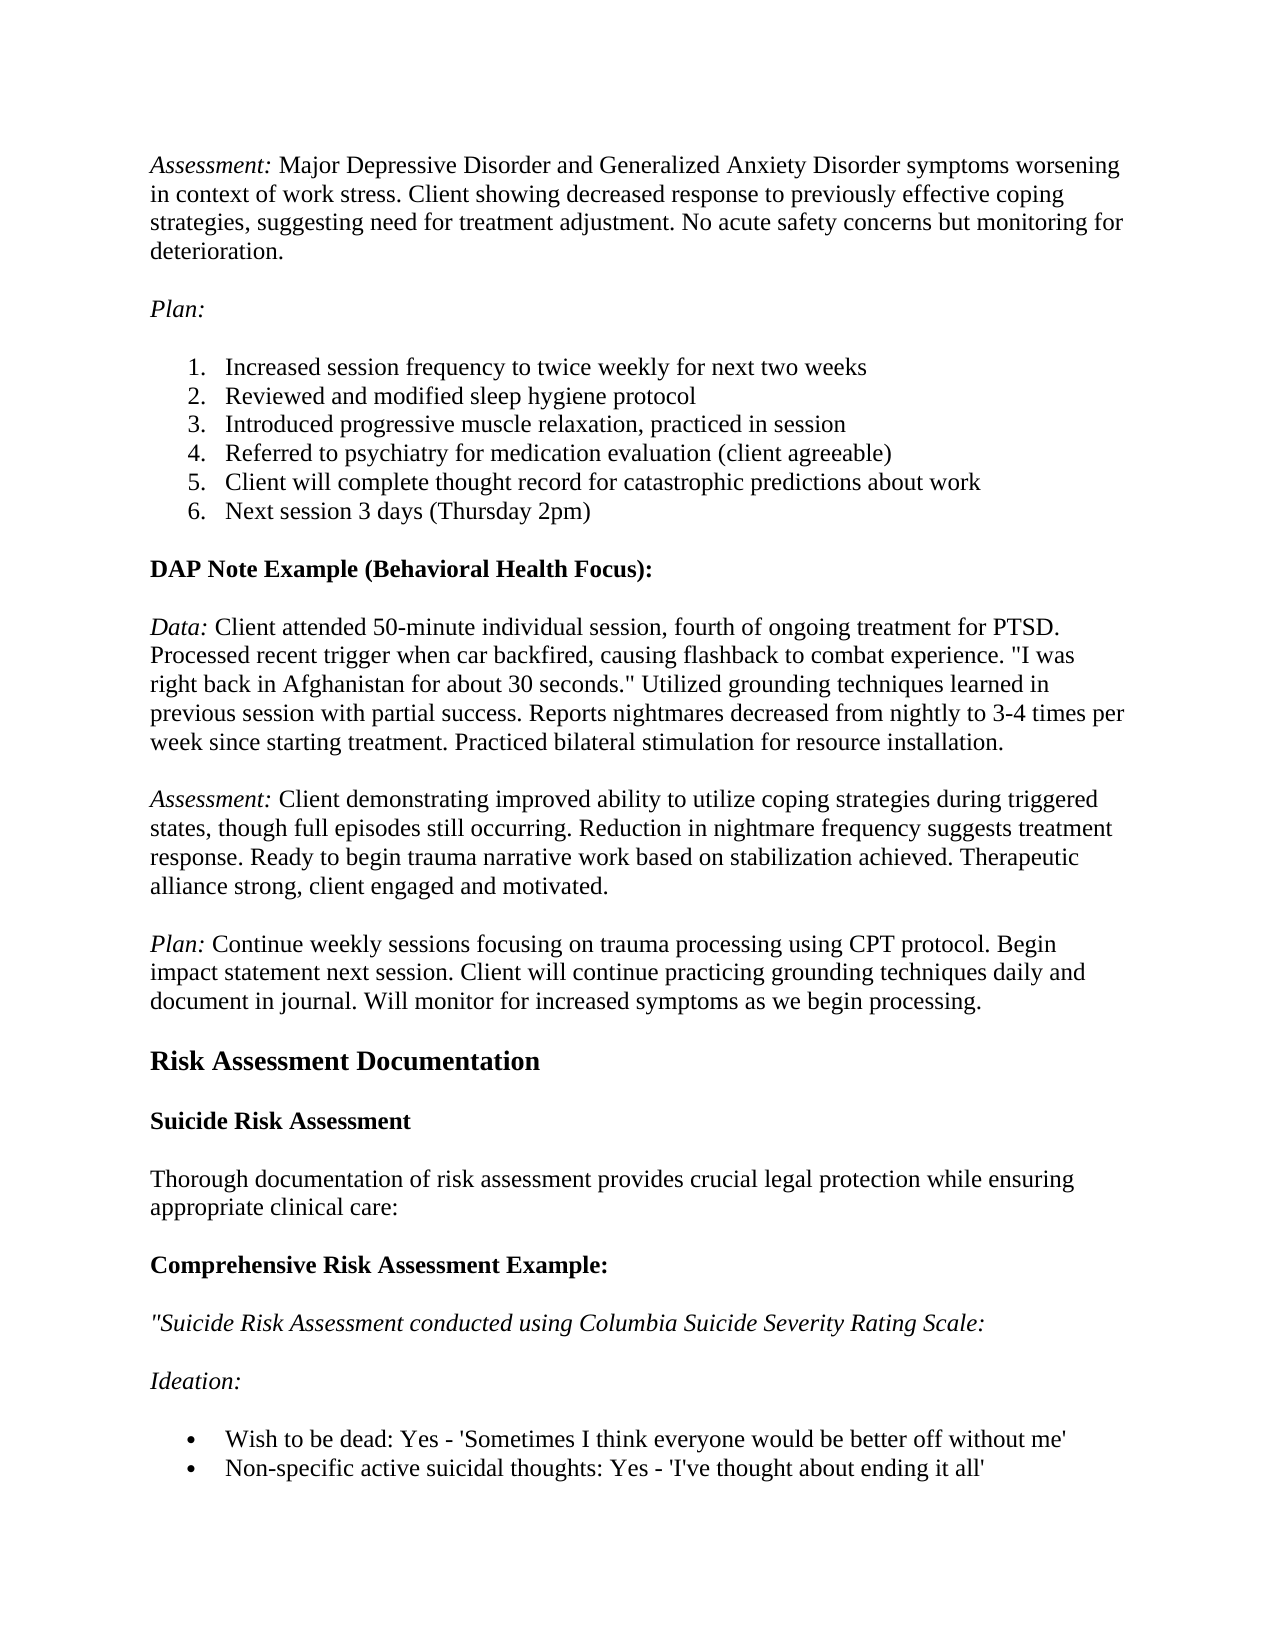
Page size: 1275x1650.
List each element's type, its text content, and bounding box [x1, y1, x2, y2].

text Ideation: [150, 1366, 1125, 1395]
text Assessment: Major Depressive Disorder and Generalized Anxiety Disorder symptoms worsening in context of work stress. Client showing decreased response to previously effective coping strategies, suggesting need for treatment adjustment. No acute safety concerns but monitoring for deterioration. [150, 150, 1125, 265]
text Assessment: Client demonstrating improved ability to utilize coping strategies during triggered states, though full episodes still occurring. Reduction in nightmare frequency suggests treatment response. Ready to begin trauma narrative work based on stabilization achieved. Therapeutic alliance strong, client engaged and motivated. [150, 784, 1125, 899]
text DAP Note Example (Behavioral Health Focus): [150, 554, 1125, 582]
text Comprehensive Risk Assessment Example: [150, 1250, 1125, 1279]
list Introduced progressive muscle relaxation, practiced in session [187, 409, 1125, 438]
list Referred to psychiatry for medication evaluation (client agreeable) [187, 438, 1125, 467]
text Risk Assessment Documentation [150, 1044, 1125, 1077]
list Reviewed and modified sleep hygiene protocol [187, 381, 1125, 409]
text Thorough documentation of risk assessment provides crucial legal protection while ensuring appropriate clinical care: [150, 1164, 1125, 1221]
text Plan: Continue weekly sessions focusing on trauma processing using CPT protocol. Begin impact statement next session. Client will continue practicing grounding techniques daily and document in journal. Will monitor for increased symptoms as we begin processing. [150, 929, 1125, 1015]
list Wish to be dead: Yes - 'Sometimes I think everyone would be better off without me' [187, 1424, 1125, 1453]
text Suicide Risk Assessment [150, 1106, 1125, 1134]
text Data: Client attended 50-minute individual session, fourth of ongoing treatment for PTSD. Processed recent trigger when car backfired, causing flashback to combat experience. "I was right back in Afghanistan for about 30 seconds." Utilized grounding techniques learned in previous session with partial success. Reports nightmares decreased from nightly to 3-4 times per week since starting treatment. Practiced bilateral stimulation for resource installation. [150, 612, 1125, 755]
list Next session 3 days (Thursday 2pm) [187, 496, 1125, 524]
list Increased session frequency to twice weekly for next two weeks [187, 352, 1125, 381]
text "Suicide Risk Assessment conducted using Columbia Suicide Severity Rating Scale: [150, 1308, 1125, 1337]
list Client will complete thought record for catastrophic predictions about work [187, 467, 1125, 496]
list Non-specific active suicidal thoughts: Yes - 'I've thought about ending it all' [187, 1453, 1125, 1482]
text Plan: [150, 294, 1125, 323]
